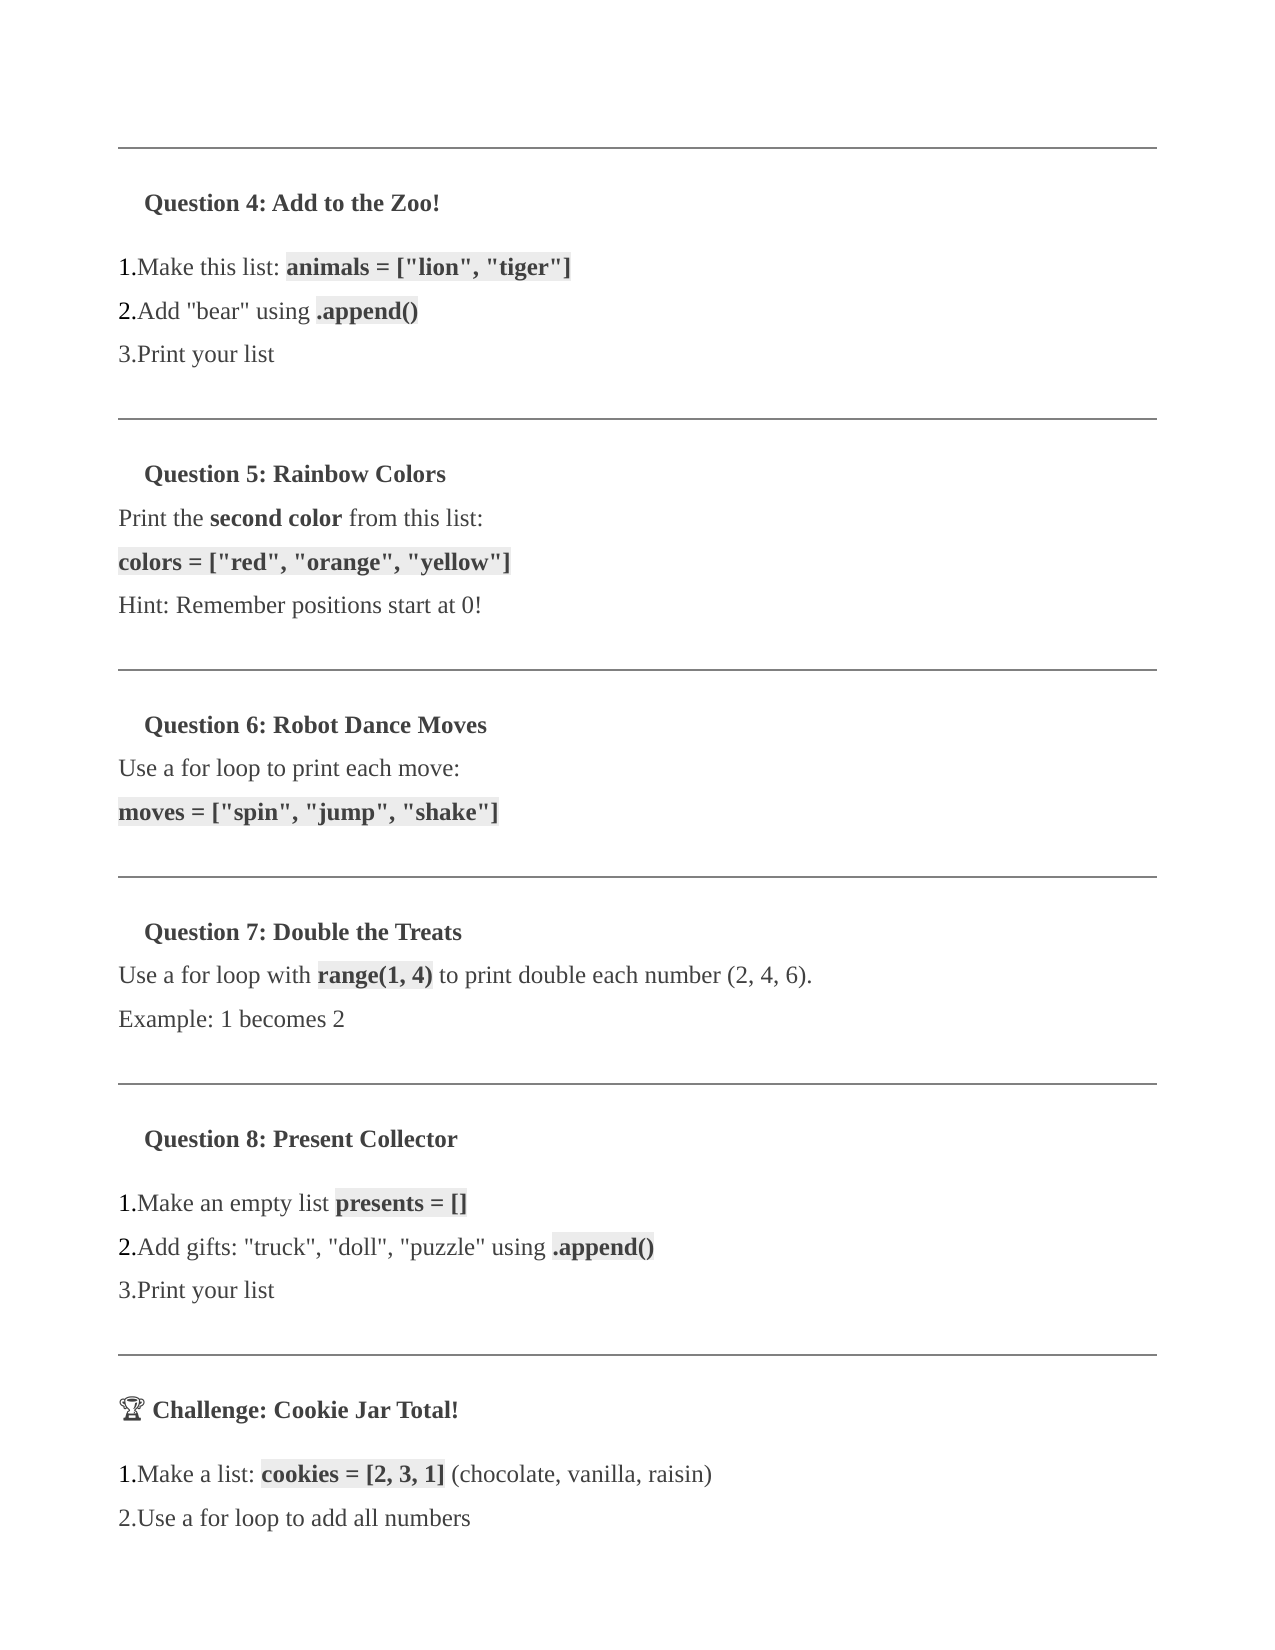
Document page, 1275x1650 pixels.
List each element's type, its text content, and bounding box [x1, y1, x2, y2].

list Use a for loop to add all numbers [118, 1488, 1157, 1531]
list Add "bear" using .append() [118, 281, 1157, 324]
text 🏆 Challenge: Cookie Jar Total! [118, 1380, 1157, 1423]
text 🧮 Question 7: Double the Treats Use a for loop with range(1, 4) to print double each number (2, 4, 6). Example: 1 becomes 2 [118, 902, 1157, 1033]
list Print your list [118, 324, 1157, 368]
text 🎨 Question 5: Rainbow Colors Print the second color from this list: colors = ["red", "orange", "yellow"] Hint: Remember positions start at 0! [118, 444, 1157, 619]
list Make an empty list presents = [] [118, 1173, 1157, 1217]
text 🤖 Question 6: Robot Dance Moves Use a for loop to print each move: moves = ["spin", "jump", "shake"] [118, 695, 1157, 826]
text ➕ Question 4: Add to the Zoo! [118, 173, 1157, 217]
list Make a list: cookies = [2, 3, 1] (chocolate, vanilla, raisin) [118, 1444, 1157, 1488]
list Make this list: animals = ["lion", "tiger"] [118, 237, 1157, 281]
list Print your list [118, 1260, 1157, 1304]
text 🎁 Question 8: Present Collector [118, 1109, 1157, 1152]
list Add gifts: "truck", "doll", "puzzle" using .append() [118, 1217, 1157, 1260]
